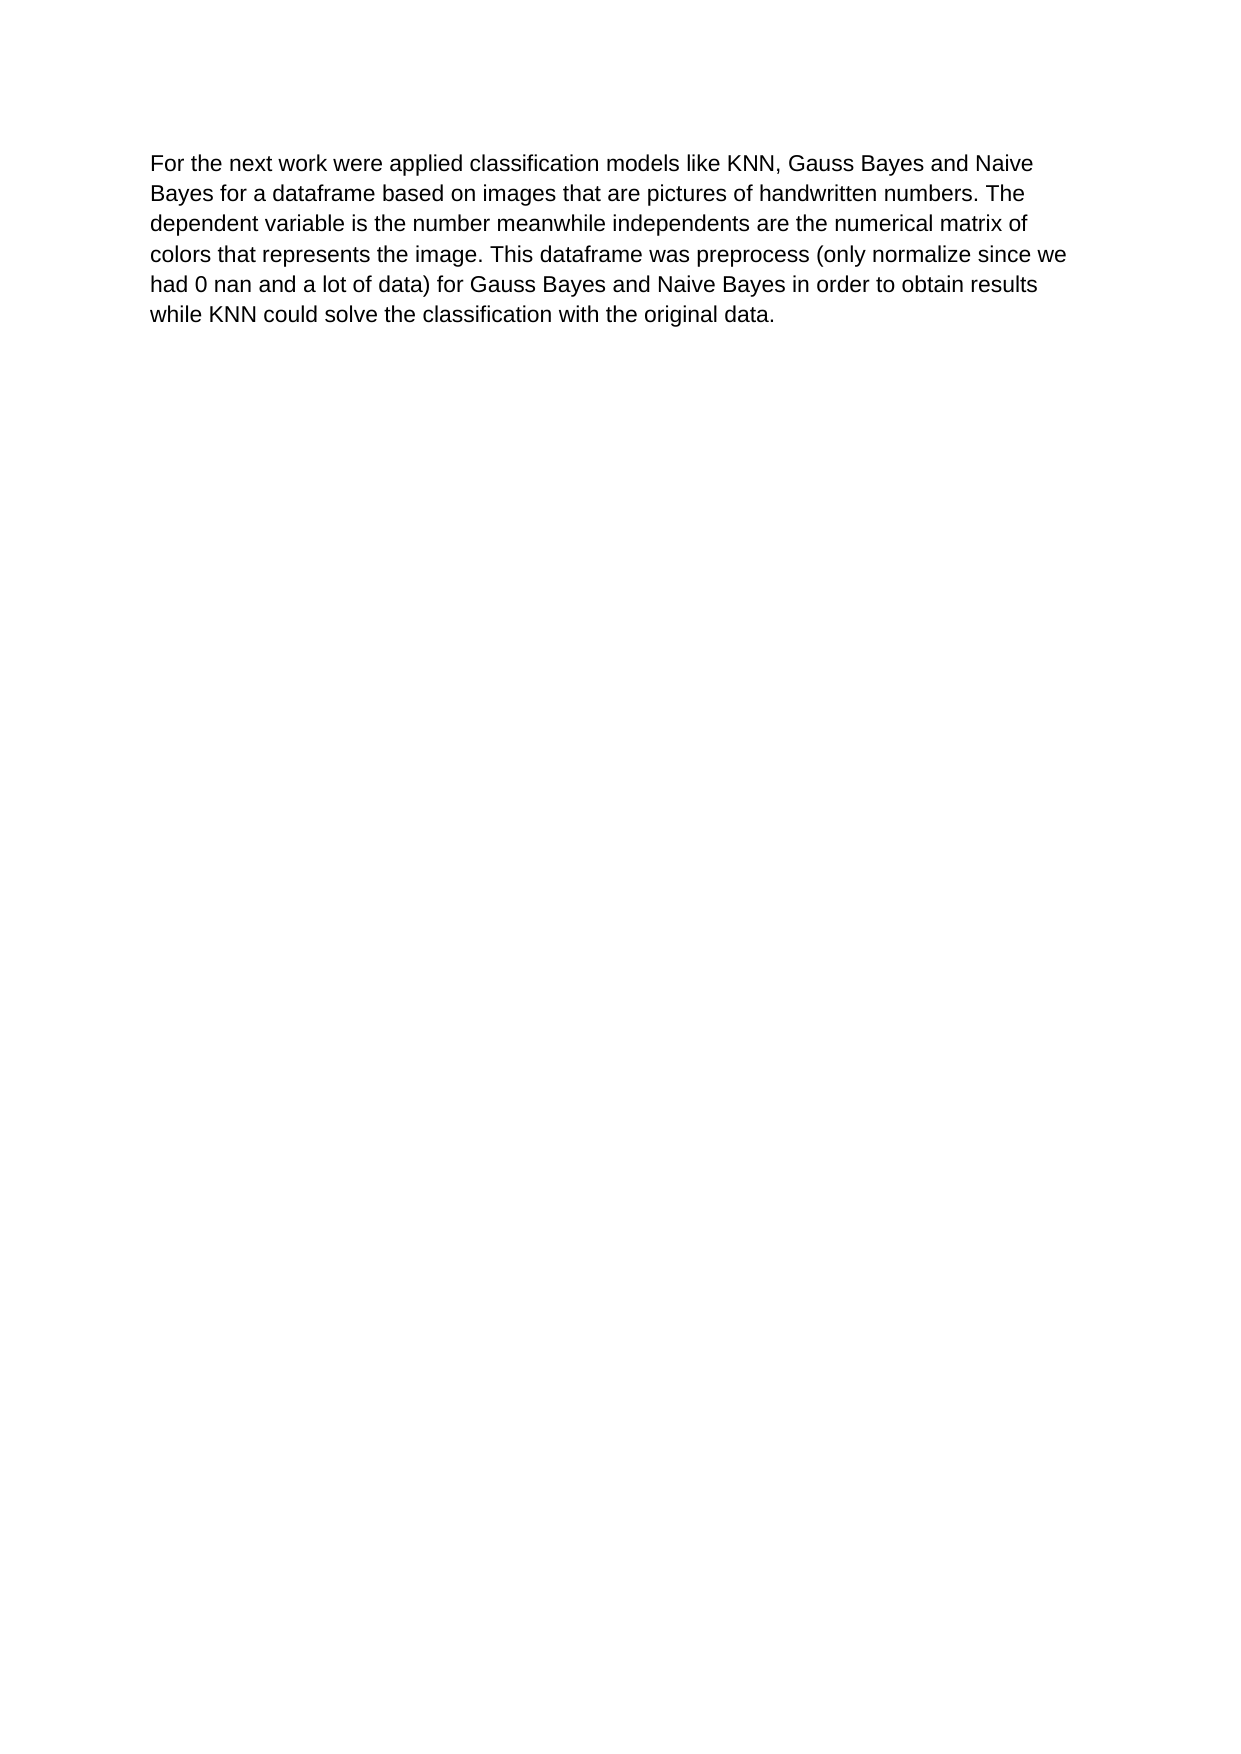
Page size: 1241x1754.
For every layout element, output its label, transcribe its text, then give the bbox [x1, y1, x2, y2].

text For the next work were applied classification models like KNN, Gauss Bayes and Naive Bayes for a dataframe based on images that are pictures of handwritten numbers. The dependent variable is the number meanwhile independents are the numerical matrix of colors that represents the image. This dataframe was preprocess (only normalize since we had 0 nan and a lot of data) for Gauss Bayes and Naive Bayes in order to obtain results while KNN could solve the classification with the original data. [150, 150, 1090, 327]
